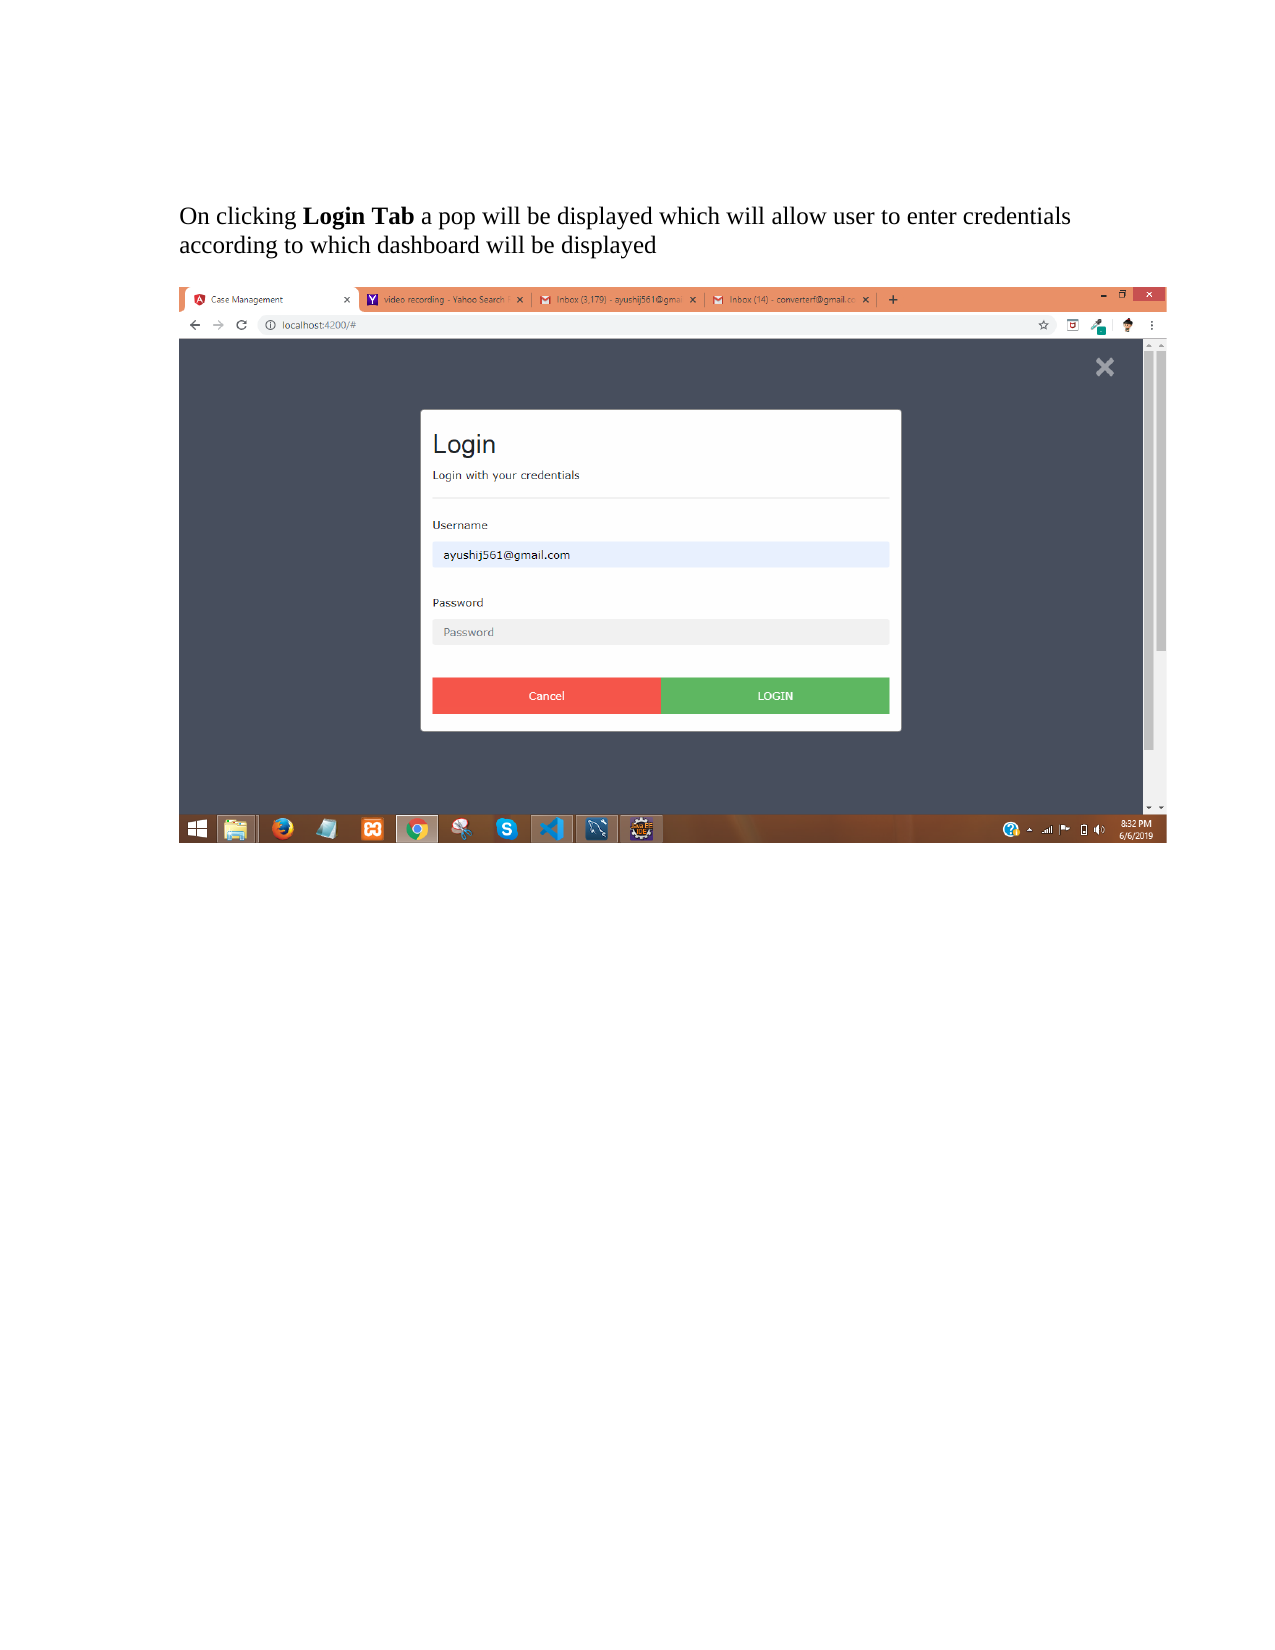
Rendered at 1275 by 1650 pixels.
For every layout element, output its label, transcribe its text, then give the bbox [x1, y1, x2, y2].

picture [179, 287, 1167, 843]
text On clicking Login Tab a pop will be displayed which will allow user to enter credentials according to which dashboard will be displayed [179, 201, 1131, 259]
